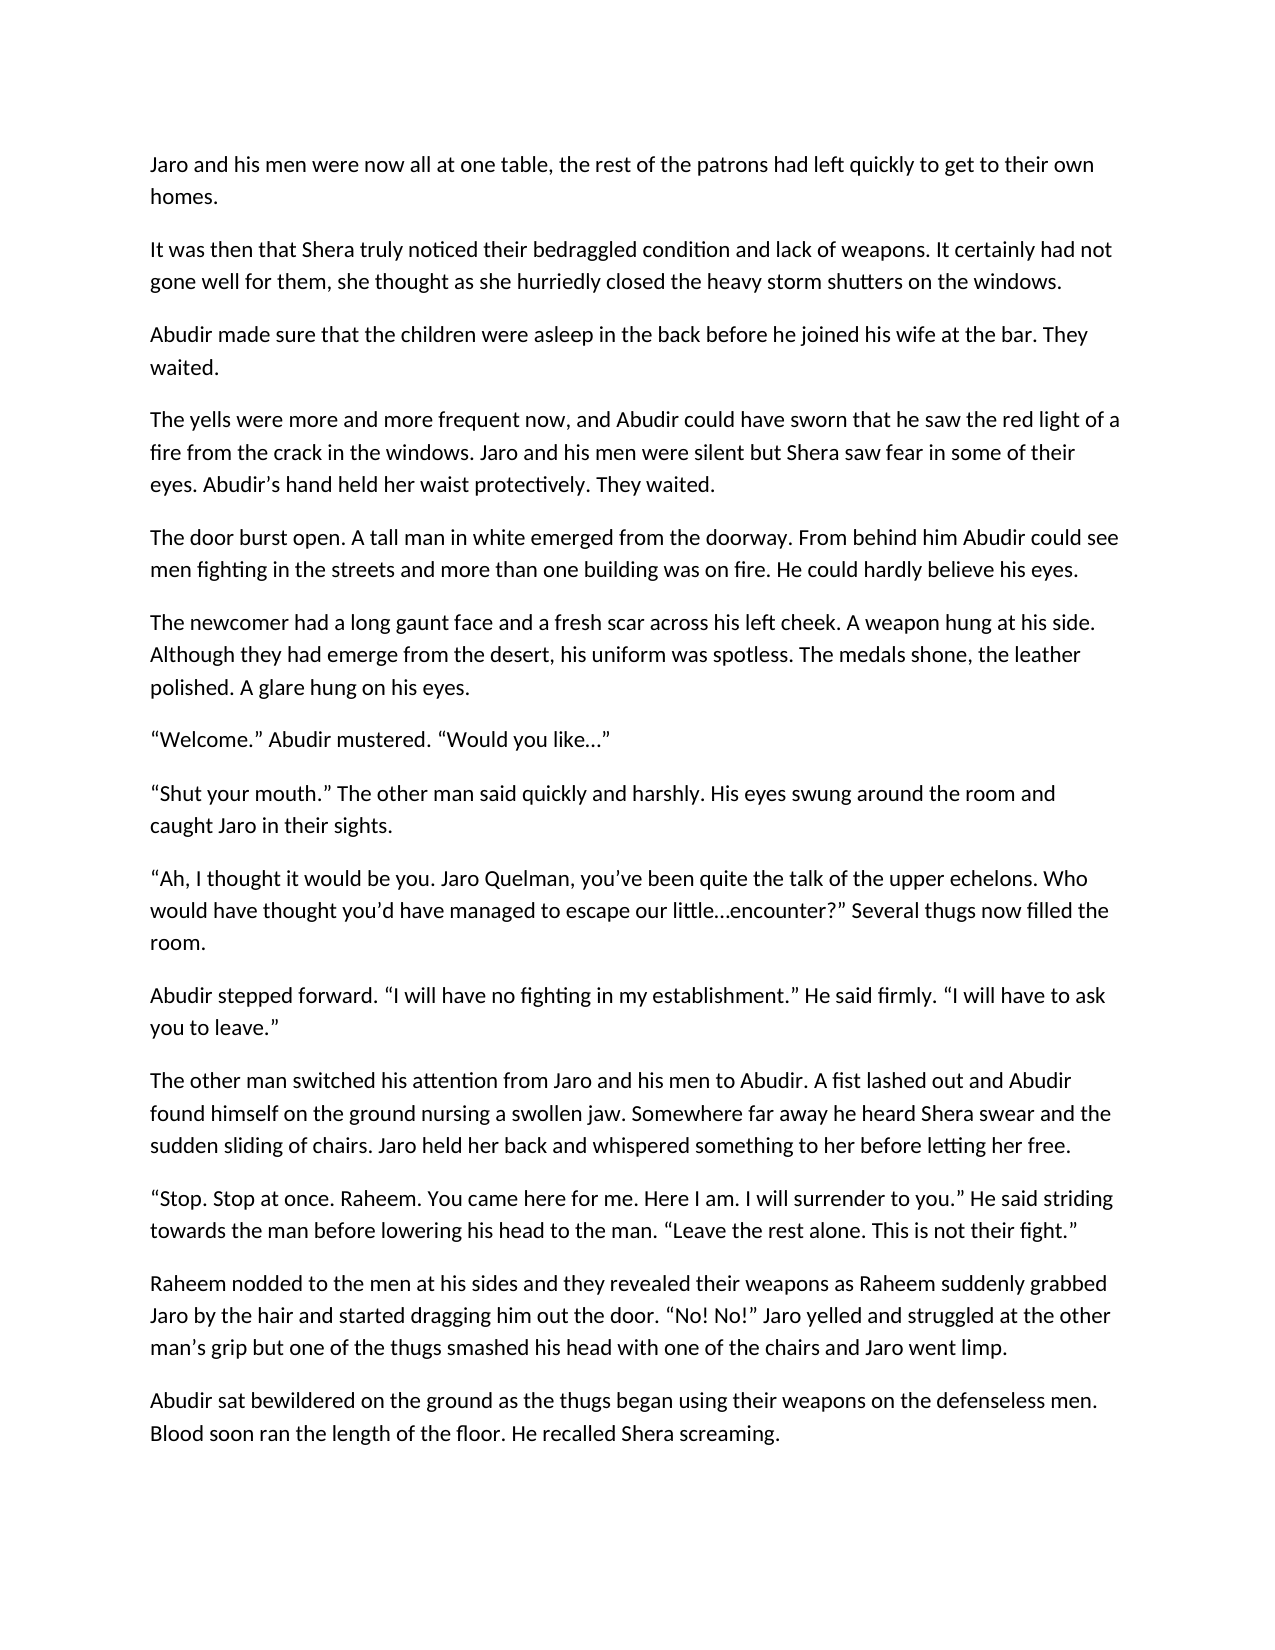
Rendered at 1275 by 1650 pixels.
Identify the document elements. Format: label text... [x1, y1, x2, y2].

text “Stop. Stop at once. Raheem. You came here for me. Here I am. I will surrender to you.” He said striding towards the man before lowering his head to the man. “Leave the rest alone. This is not their fight.” [150, 1184, 1125, 1244]
text The other man switched his attention from Jaro and his men to Abudir. A fist lashed out and Abudir found himself on the ground nursing a swollen jaw. Somewhere far away he heard Shera swear and the sudden sliding of chairs. Jaro held her back and whispered something to her before letting her free. [150, 1066, 1125, 1159]
text The yells were more and more frequent now, and Abudir could have sworn that he saw the red light of a fire from the crack in the windows. Jaro and his men were silent but Shera saw fear in some of their eyes. Abudir’s hand held her waist protectively. They waited. [150, 406, 1125, 498]
text Abudir sat bewildered on the ground as the thugs began using their weapons on the defenseless men. Blood soon ran the length of the floor. He recalled Shera screaming. [150, 1386, 1125, 1447]
text “Ah, I thought it would be you. Jaro Quelman, you’ve been quite the talk of the upper echelons. Who would have thought you’d have managed to escape our little…encounter?” Several thugs now filled the room. [150, 864, 1125, 956]
text Abudir stepped forward. “I will have no fighting in my establishment.” He said firmly. “I will have to ask you to leave.” [150, 981, 1125, 1041]
text Raheem nodded to the men at his sides and they revealed their weapons as Raheem suddenly grabbed Jaro by the hair and started dragging him out the door. “No! No!” Jaro yelled and struggled at the other man’s grip but one of the thugs smashed his head with one of the chairs and Jaro went limp. [150, 1269, 1125, 1361]
text Jaro and his men were now all at one table, the rest of the patrons had left quickly to get to their own homes. [150, 150, 1125, 210]
text The door burst open. A tall man in white emerged from the doorway. From behind him Abudir could see men fighting in the streets and more than one building was on fire. He could hardly believe his eyes. [150, 523, 1125, 583]
text The newcomer had a long gaunt face and a fresh scar across his left cheek. A weapon hung at his side. Although they had emerge from the desert, his uniform was spotless. The medals shone, the leather polished. A glare hung on his eyes. [150, 608, 1125, 701]
text “Welcome.” Abudir mustered. “Would you like…” [150, 726, 1125, 754]
text Abudir made sure that the children were asleep in the back before he joined his wife at the bar. They waited. [150, 320, 1125, 381]
text It was then that Shera truly noticed their bedraggled condition and lack of weapons. It certainly had not gone well for them, she thought as she hurriedly closed the heavy storm shutters on the windows. [150, 235, 1125, 295]
text “Shut your mouth.” The other man said quickly and harshly. His eyes swung around the room and caught Jaro in their sights. [150, 779, 1125, 839]
